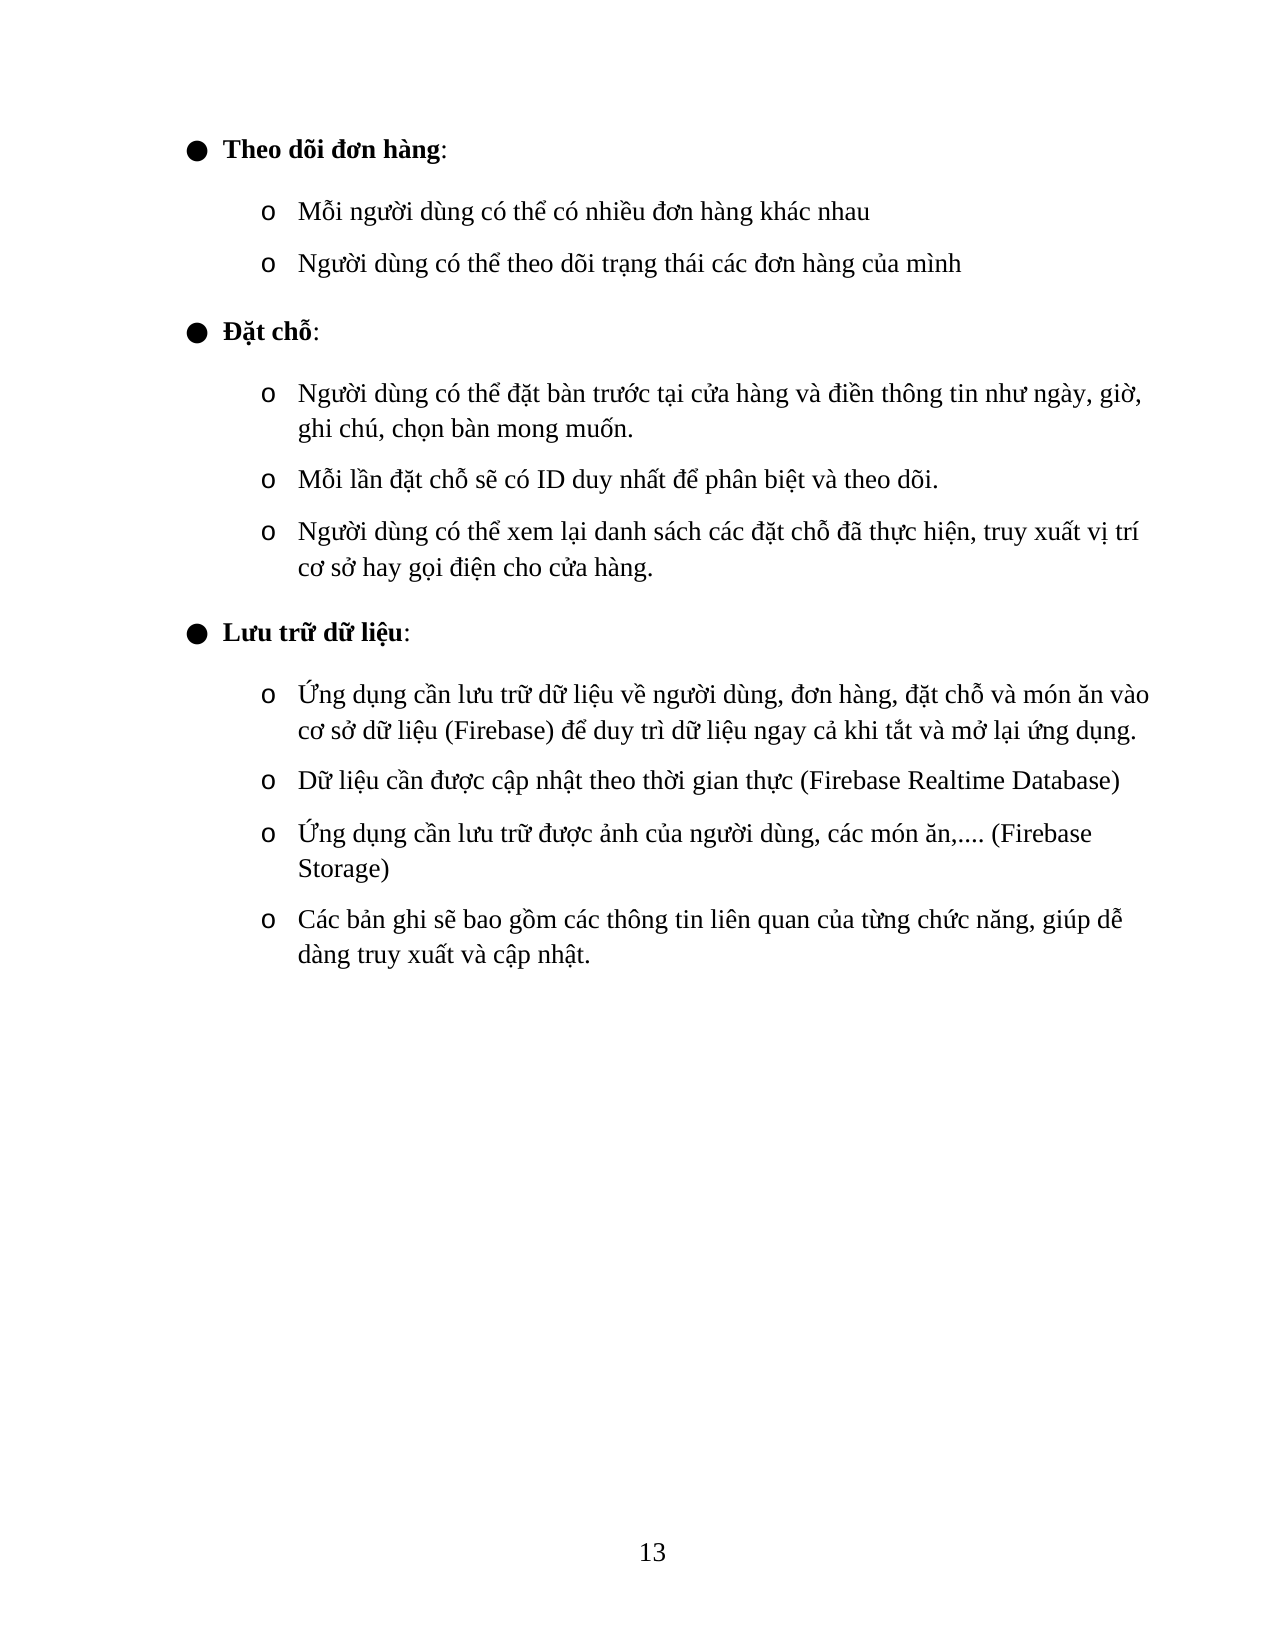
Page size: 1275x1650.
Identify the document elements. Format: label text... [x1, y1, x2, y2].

list Người dùng có thể theo dõi trạng thái các đơn hàng của mình [260, 247, 1157, 281]
list Người dùng có thể đặt bàn trước tại cửa hàng và điền thông tin như ngày, giờ, ghi chú, chọn bàn mong muốn. [260, 377, 1157, 444]
list Mỗi người dùng có thể có nhiều đơn hàng khác nhau [260, 195, 1157, 228]
list Ứng dụng cần lưu trữ dữ liệu về người dùng, đơn hàng, đặt chỗ và món ăn vào cơ sở dữ liệu (Firebase) để duy trì dữ liệu ngay cả khi tắt và mở lại ứng dụng. [260, 678, 1157, 745]
list Đặt chỗ: [185, 300, 1157, 356]
list Ứng dụng cần lưu trữ được ảnh của người dùng, các món ăn,.... (Firebase Storage) [260, 817, 1157, 884]
list Lưu trữ dữ liệu: [185, 601, 1157, 657]
list Theo dõi đơn hàng: [185, 118, 1157, 174]
list Các bản ghi sẽ bao gồm các thông tin liên quan của từng chức năng, giúp dễ dàng truy xuất và cập nhật. [260, 903, 1157, 970]
list Dữ liệu cần được cập nhật theo thời gian thực (Firebase Realtime Database) [260, 764, 1157, 797]
list Người dùng có thể xem lại danh sách các đặt chỗ đã thực hiện, truy xuất vị trí cơ sở hay gọi điện cho cửa hàng. [260, 515, 1157, 582]
list Mỗi lần đặt chỗ sẽ có ID duy nhất để phân biệt và theo dõi. [260, 463, 1157, 496]
